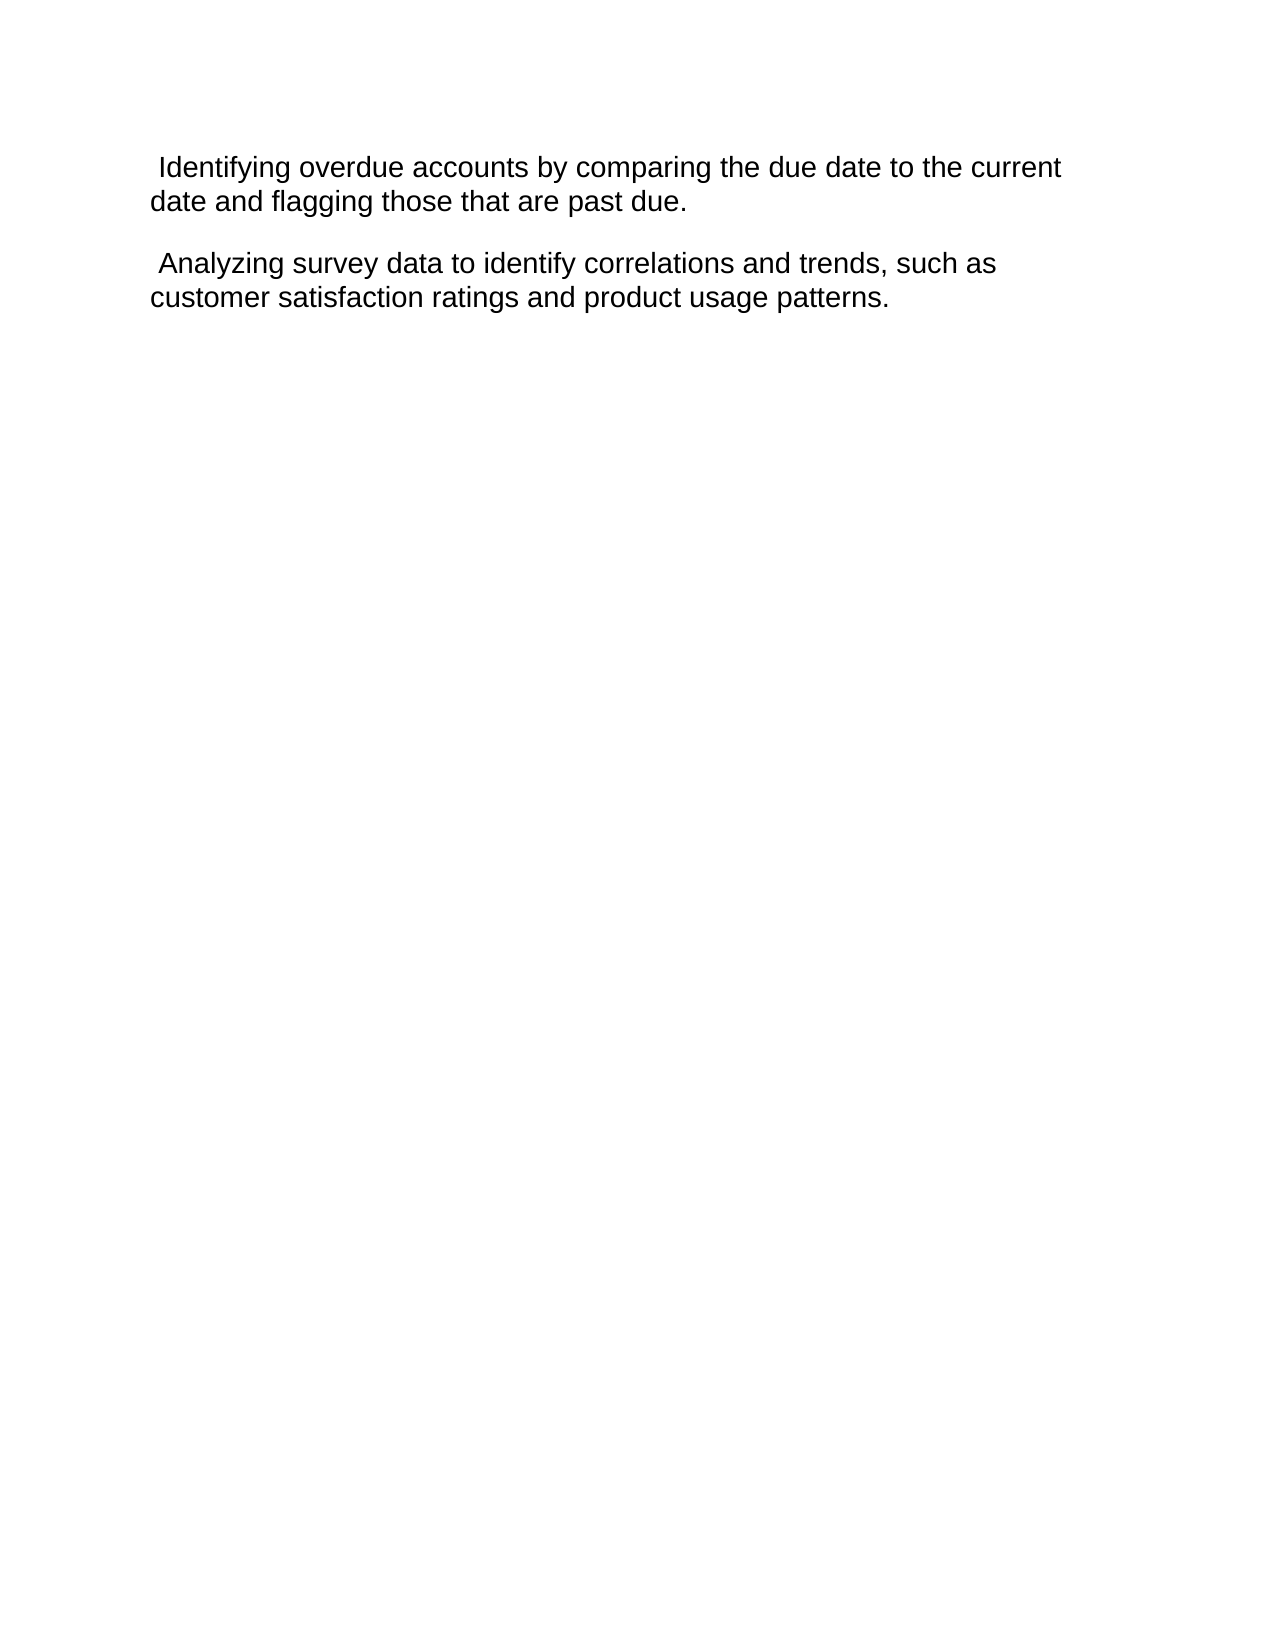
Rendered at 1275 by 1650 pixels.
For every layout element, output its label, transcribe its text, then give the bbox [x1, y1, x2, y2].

text Identifying overdue accounts by comparing the due date to the current date and flagging those that are past due. [150, 150, 1125, 217]
text Analyzing survey data to identify correlations and trends, such as customer satisfaction ratings and product usage patterns. [150, 246, 1125, 313]
